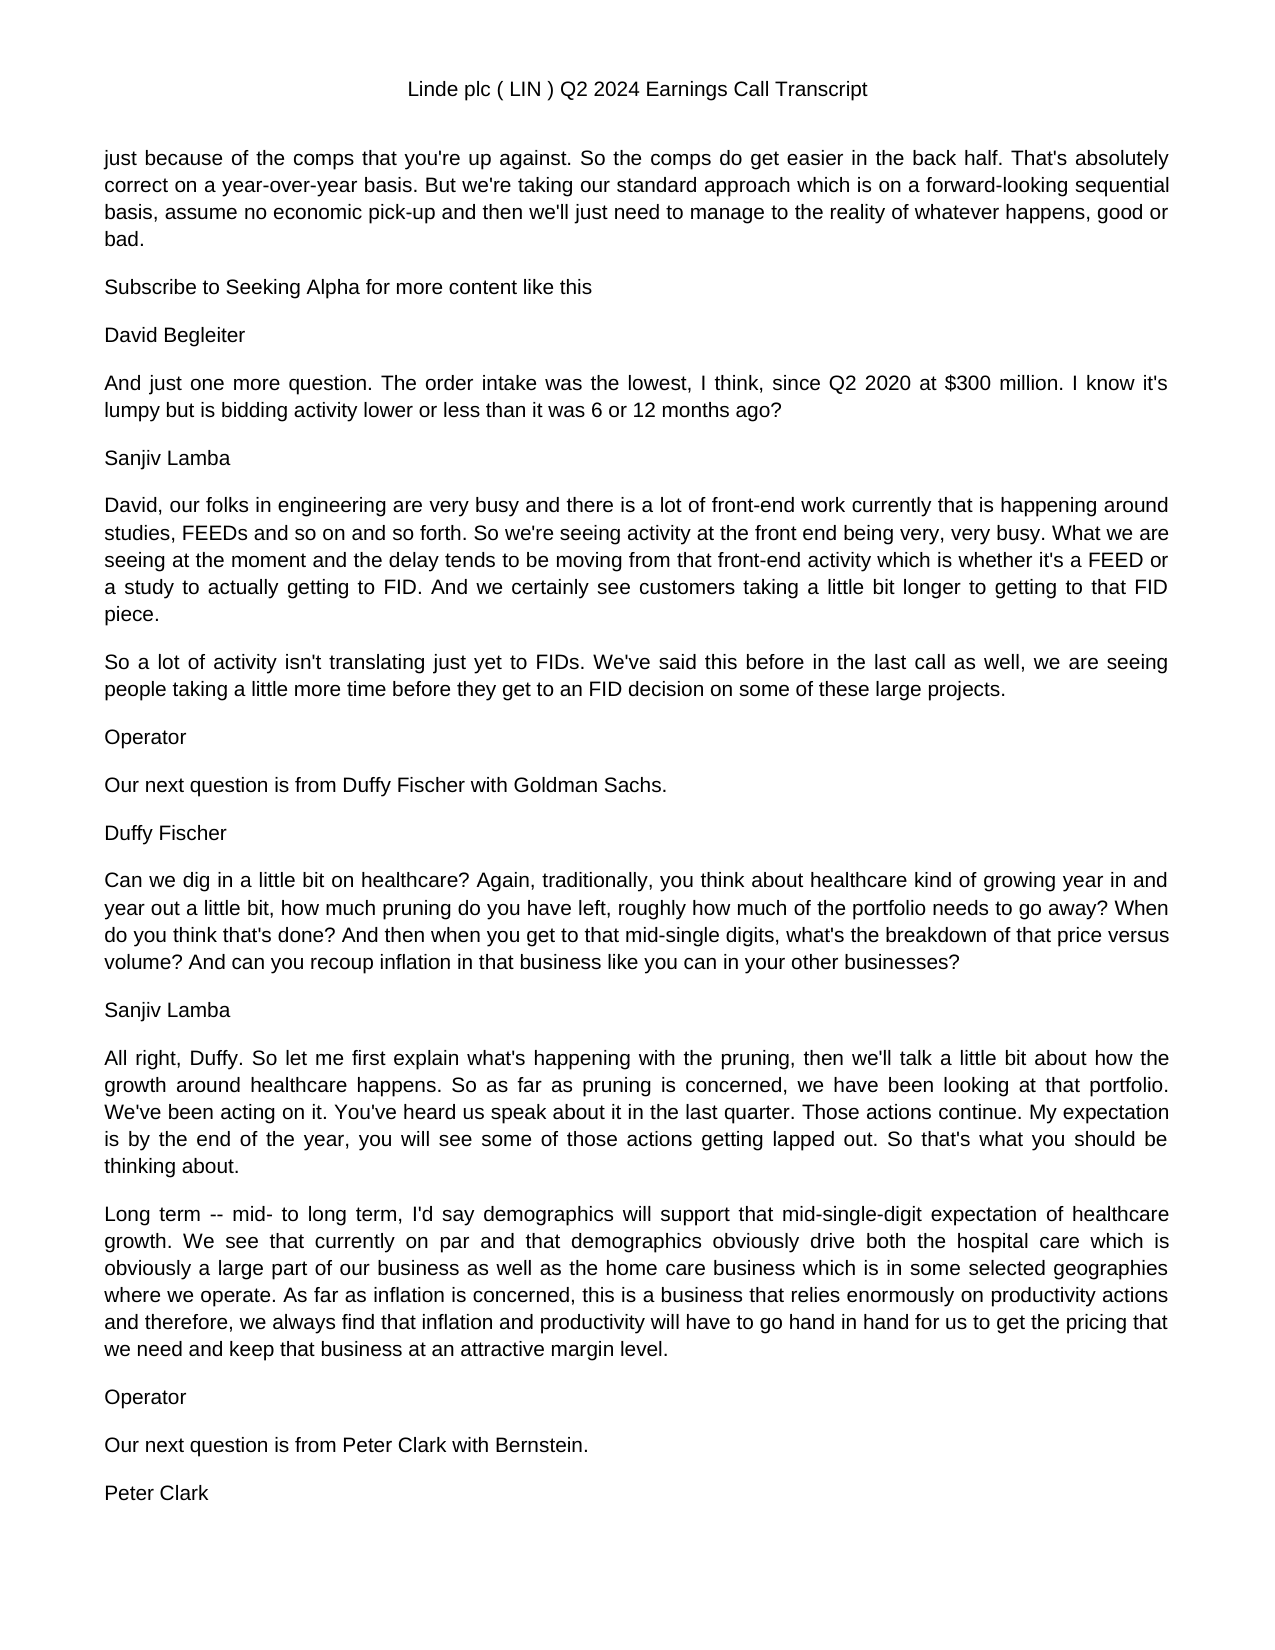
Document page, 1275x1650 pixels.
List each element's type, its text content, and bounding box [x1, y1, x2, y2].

text Our next question is from Duffy Fischer with Goldman Sachs. [104, 769, 1171, 796]
text Subscribe to Seeking Alpha for more content like this [104, 271, 1171, 298]
text All right, Duffy. So let me first explain what's happening with the pruning, then we'll talk a little bit about how the growth around healthcare happens. So as far as pruning is concerned, we have been looking at that portfolio. We've been acting on it. You've heard us speak about it in the last quarter. Those actions continue. My expectation is by the end of the year, you will see some of those actions getting lapped out. So that's what you should be thinking about. [104, 1042, 1171, 1178]
text And just one more question. The order intake was the lowest, I think, since Q2 2020 at $300 million. I know it's lumpy but is bidding activity lower or less than it was 6 or 12 months ago? [104, 367, 1171, 421]
text Sanjiv Lamba [104, 994, 1171, 1021]
text David, our folks in engineering are very busy and there is a lot of front-end work currently that is happening around studies, FEEDs and so on and so forth. So we're seeing activity at the front end being very, very busy. What we are seeing at the moment and the delay tends to be moving from that front-end activity which is whether it's a FEED or a study to actually getting to FID. And we certainly see customers taking a little bit longer to getting to that FID piece. [104, 490, 1171, 626]
text Can we dig in a little bit on healthcare? Again, traditionally, you think about healthcare kind of growing year in and year out a little bit, how much pruning do you have left, roughly how much of the portfolio needs to go away? When do you think that's done? And then when you get to that mid-single digits, what's the breakdown of that price versus volume? And can you recoup inflation in that business like you can in your other businesses? [104, 865, 1171, 973]
text Long term -- mid- to long term, I'd say demographics will support that mid-single-digit expectation of healthcare growth. We see that currently on par and that demographics obviously drive both the hospital care which is obviously a large part of our business as well as the home care business which is in some selected geographies where we operate. As far as inflation is concerned, this is a business that relies enormously on productivity actions and therefore, we always find that inflation and productivity will have to go hand in hand for us to get the pricing that we need and keep that business at an attractive margin level. [104, 1198, 1171, 1361]
text Peter Clark [104, 1478, 1171, 1505]
text Operator [104, 721, 1171, 748]
text Sanjiv Lamba [104, 442, 1171, 469]
text Operator [104, 1382, 1171, 1409]
text David Begleiter [104, 319, 1171, 346]
text Our next question is from Peter Clark with Bernstein. [104, 1430, 1171, 1457]
text So a lot of activity isn't translating just yet to FIDs. We've said this before in the last call as well, we are seeing people taking a little more time before they get to an FID decision on some of these large projects. [104, 646, 1171, 701]
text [104, 142, 1171, 251]
text Duffy Fischer [104, 817, 1171, 844]
